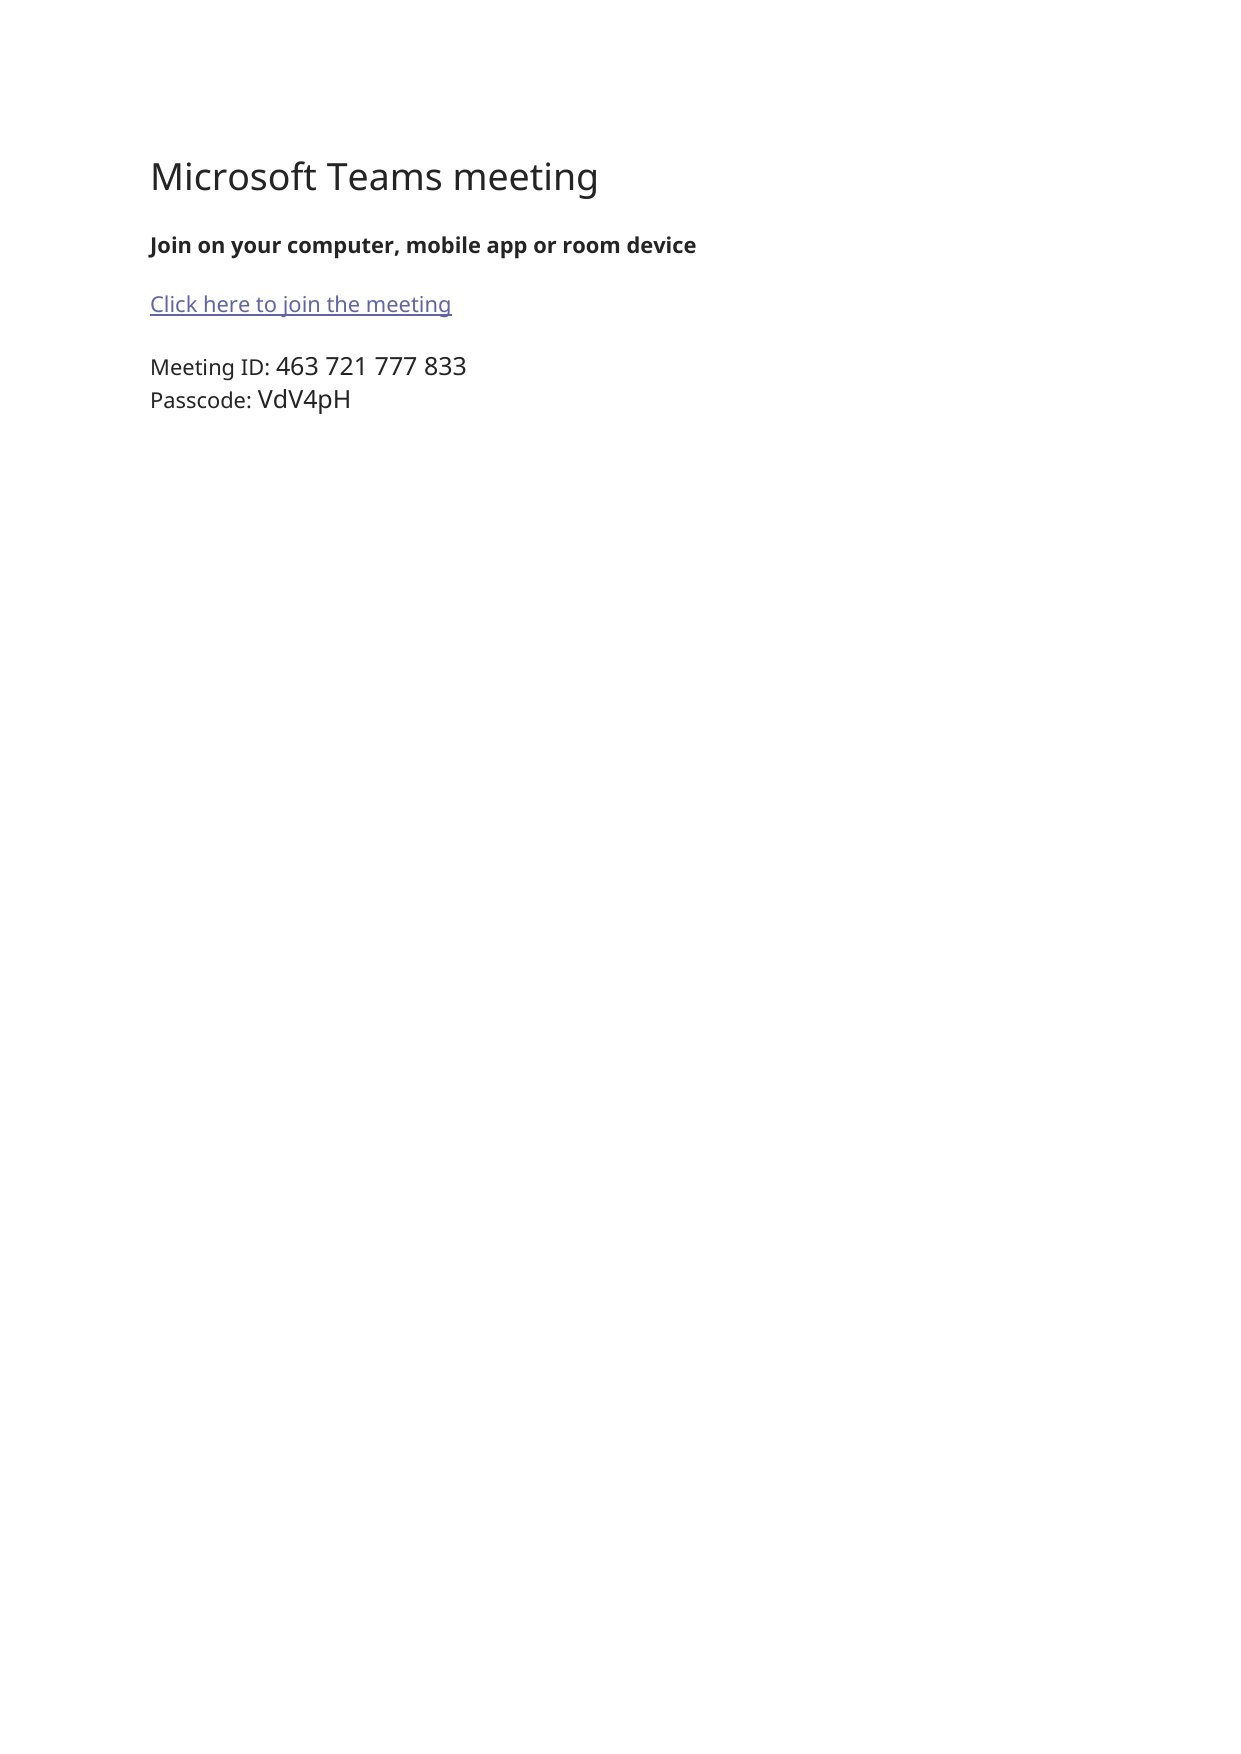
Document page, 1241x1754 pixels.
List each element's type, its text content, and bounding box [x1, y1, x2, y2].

text Click here to join the meeting [150, 289, 1090, 319]
text Microsoft Teams meeting [150, 150, 1090, 201]
text Meeting ID: 463 721 777 833 Passcode: VdV4pH [150, 348, 1090, 416]
text Join on your computer, mobile app or room device [150, 230, 1090, 260]
